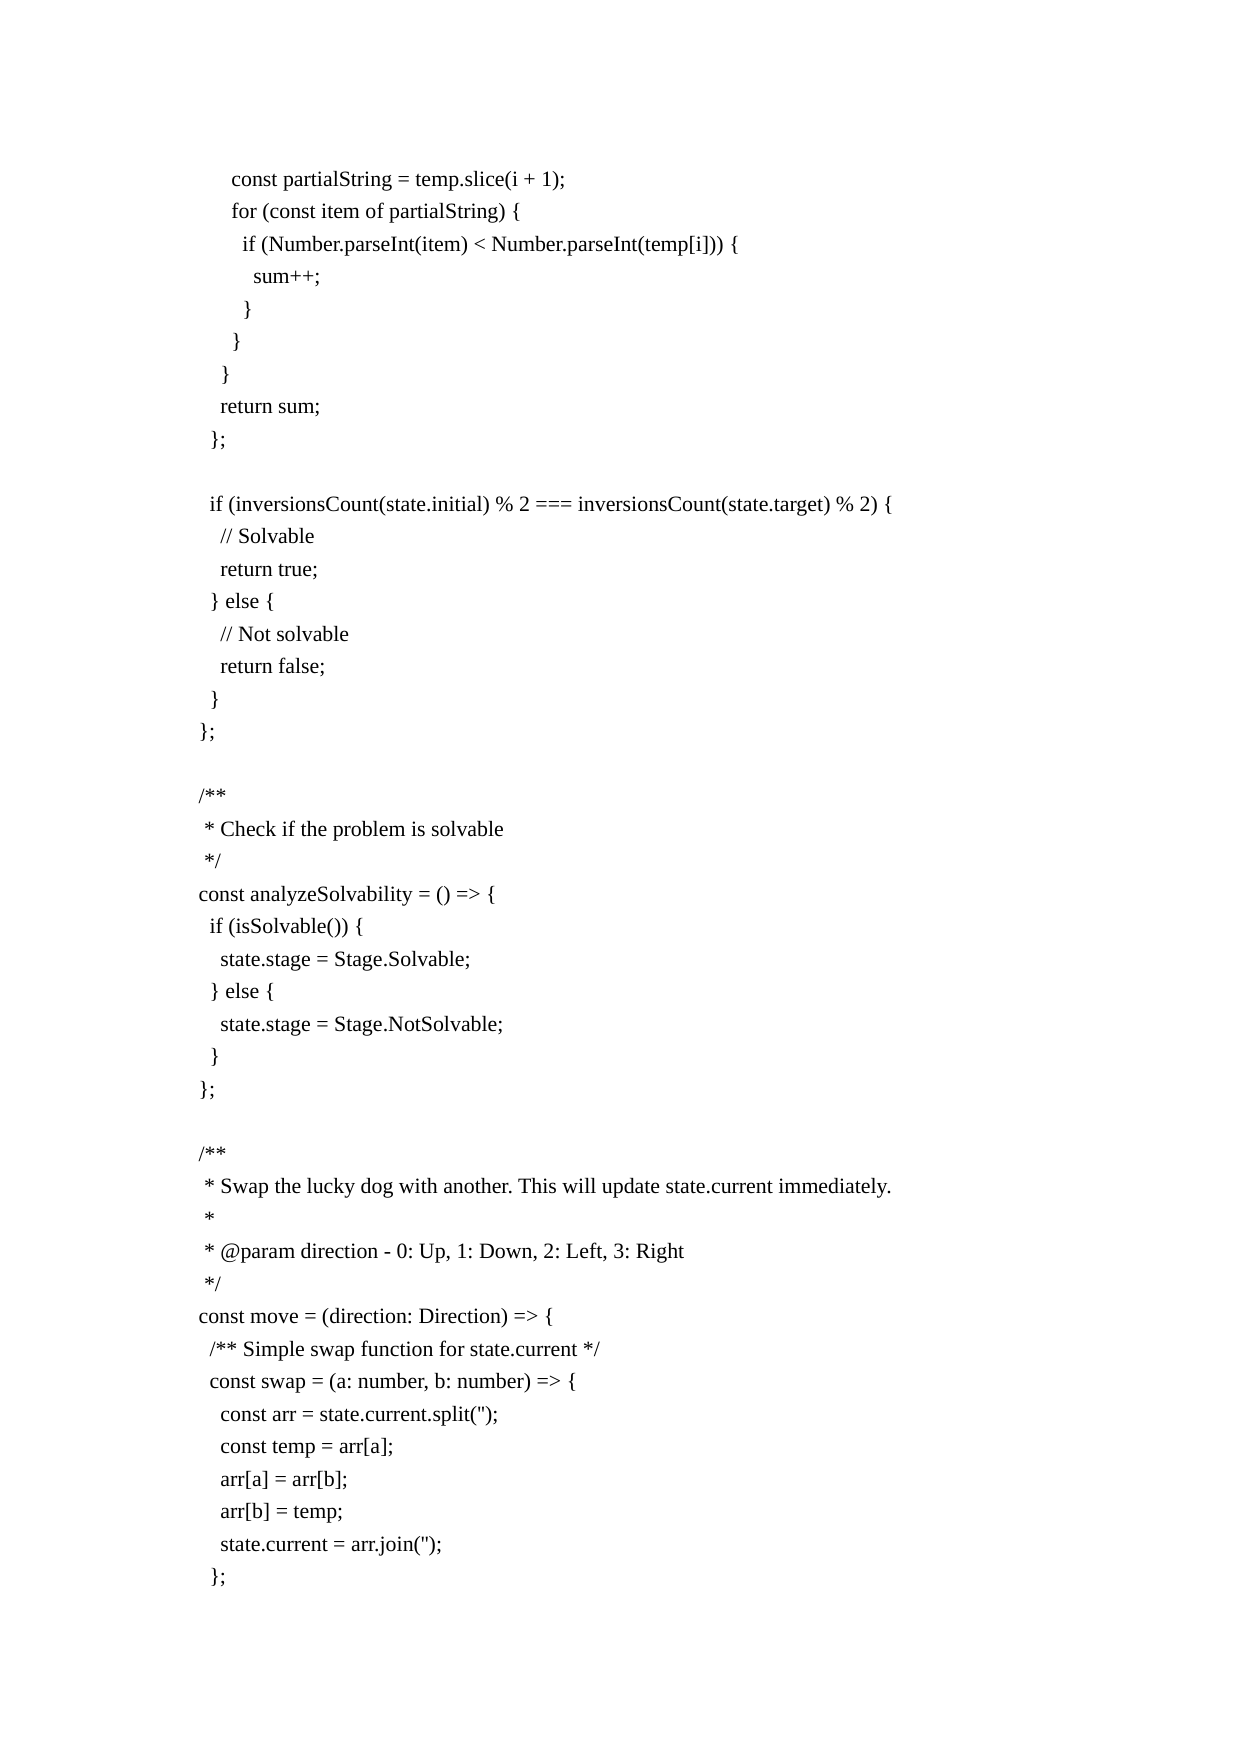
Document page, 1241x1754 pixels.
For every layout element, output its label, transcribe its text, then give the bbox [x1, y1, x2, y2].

text return true; [187, 552, 1053, 584]
text for (const item of partialString) { [187, 194, 1053, 227]
text return false; [187, 649, 1053, 682]
text }; [187, 422, 1053, 454]
text }; [187, 1072, 1053, 1104]
text const swap = (a: number, b: number) => { [187, 1364, 1053, 1397]
text * [187, 1202, 1053, 1234]
text const analyzeSolvability = () => { [187, 877, 1053, 909]
text if (inversionsCount(state.initial) % 2 === inversionsCount(state.target) % 2) { [187, 487, 1053, 519]
text if (isSolvable()) { [187, 909, 1053, 942]
text const partialString = temp.slice(i + 1); [187, 162, 1053, 194]
text arr[a] = arr[b]; [187, 1462, 1053, 1494]
text * Check if the problem is solvable [187, 812, 1053, 844]
text } [187, 682, 1053, 714]
text */ [187, 1267, 1053, 1299]
text */ [187, 844, 1053, 877]
text arr[b] = temp; [187, 1494, 1053, 1527]
text } [187, 357, 1053, 389]
text state.stage = Stage.NotSolvable; [187, 1007, 1053, 1039]
text /** [187, 779, 1053, 812]
text } [187, 292, 1053, 324]
text }; [187, 1559, 1053, 1592]
text * @param direction - 0: Up, 1: Down, 2: Left, 3: Right [187, 1234, 1053, 1267]
text * Swap the lucky dog with another. This will update state.current immediately. [187, 1169, 1053, 1202]
text // Solvable [187, 519, 1053, 552]
text /** Simple swap function for state.current */ [187, 1332, 1053, 1364]
text sum++; [187, 259, 1053, 292]
text return sum; [187, 389, 1053, 422]
text state.current = arr.join(''); [187, 1527, 1053, 1559]
text const move = (direction: Direction) => { [187, 1299, 1053, 1332]
text } else { [187, 584, 1053, 617]
text } else { [187, 974, 1053, 1007]
text state.stage = Stage.Solvable; [187, 942, 1053, 974]
text /** [187, 1137, 1053, 1169]
text }; [187, 714, 1053, 747]
text if (Number.parseInt(item) < Number.parseInt(temp[i])) { [187, 227, 1053, 259]
text const temp = arr[a]; [187, 1429, 1053, 1462]
text // Not solvable [187, 617, 1053, 649]
text const arr = state.current.split(''); [187, 1397, 1053, 1429]
text } [187, 324, 1053, 357]
text } [187, 1039, 1053, 1072]
